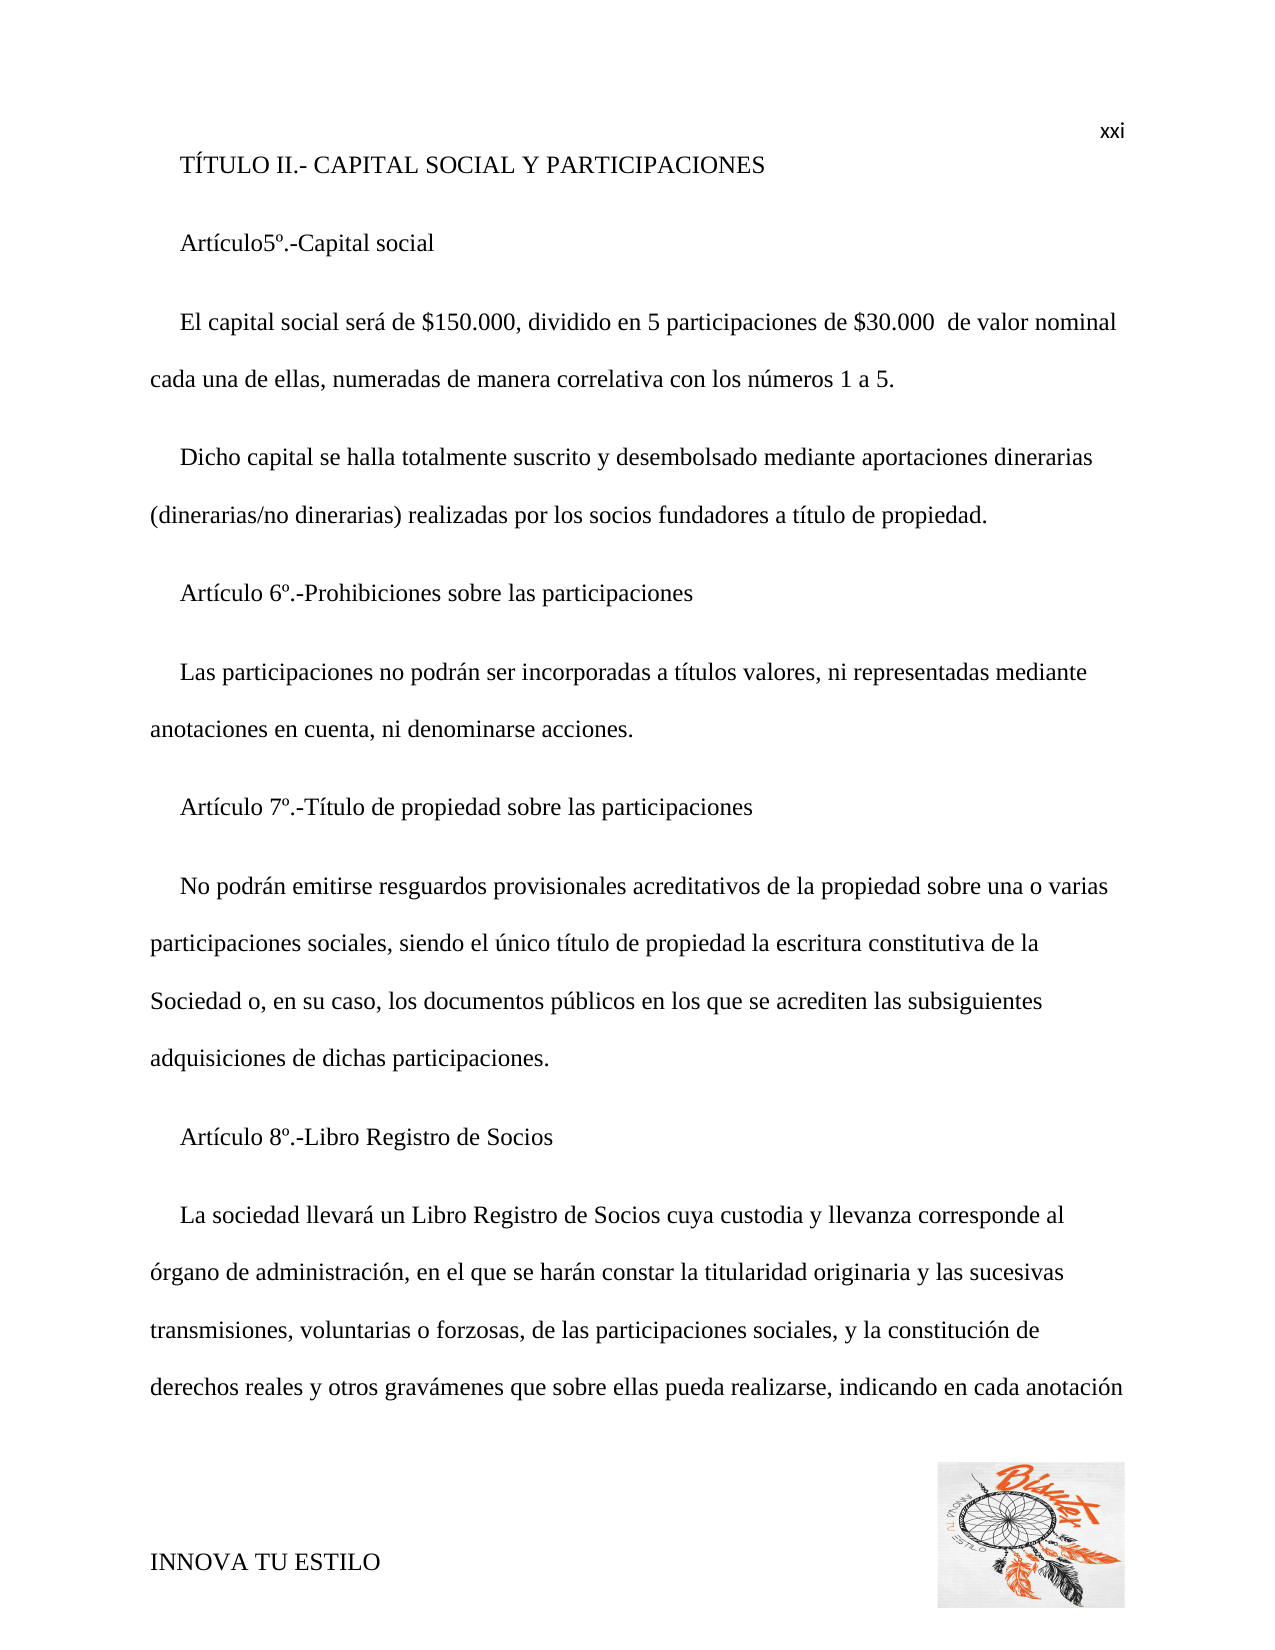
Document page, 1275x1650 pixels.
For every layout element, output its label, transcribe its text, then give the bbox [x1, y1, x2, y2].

text Las participaciones no podrán ser incorporadas a títulos valores, ni representadas mediante anotaciones en cuenta, ni denominarse acciones. [150, 657, 1125, 743]
text Artículo5º.-Capital social [150, 228, 1125, 257]
text Artículo 7º.-Título de propiedad sobre las participaciones [150, 792, 1125, 821]
text El capital social será de $150.000, dividido en 5 participaciones de $30.000 de valor nominal cada una de ellas, numeradas de manera correlativa con los números 1 a 5. [150, 307, 1125, 393]
text TÍTULO II.- CAPITAL SOCIAL Y PARTICIPACIONES [150, 150, 1125, 179]
text Dicho capital se halla totalmente suscrito y desembolsado mediante aportaciones dinerarias (dinerarias/no dinerarias) realizadas por los socios fundadores a título de propiedad. [150, 442, 1125, 529]
picture [937, 1462, 1125, 1608]
text No podrán emitirse resguardos provisionales acreditativos de la propiedad sobre una o varias participaciones sociales, siendo el único título de propiedad la escritura constitutiva de la Sociedad o, en su caso, los documentos públicos en los que se acrediten las subsiguientes adquisiciones de dichas participaciones. [150, 871, 1125, 1072]
text Artículo 8º.-Libro Registro de Socios [150, 1122, 1125, 1150]
text Artículo 6º.-Prohibiciones sobre las participaciones [150, 578, 1125, 607]
